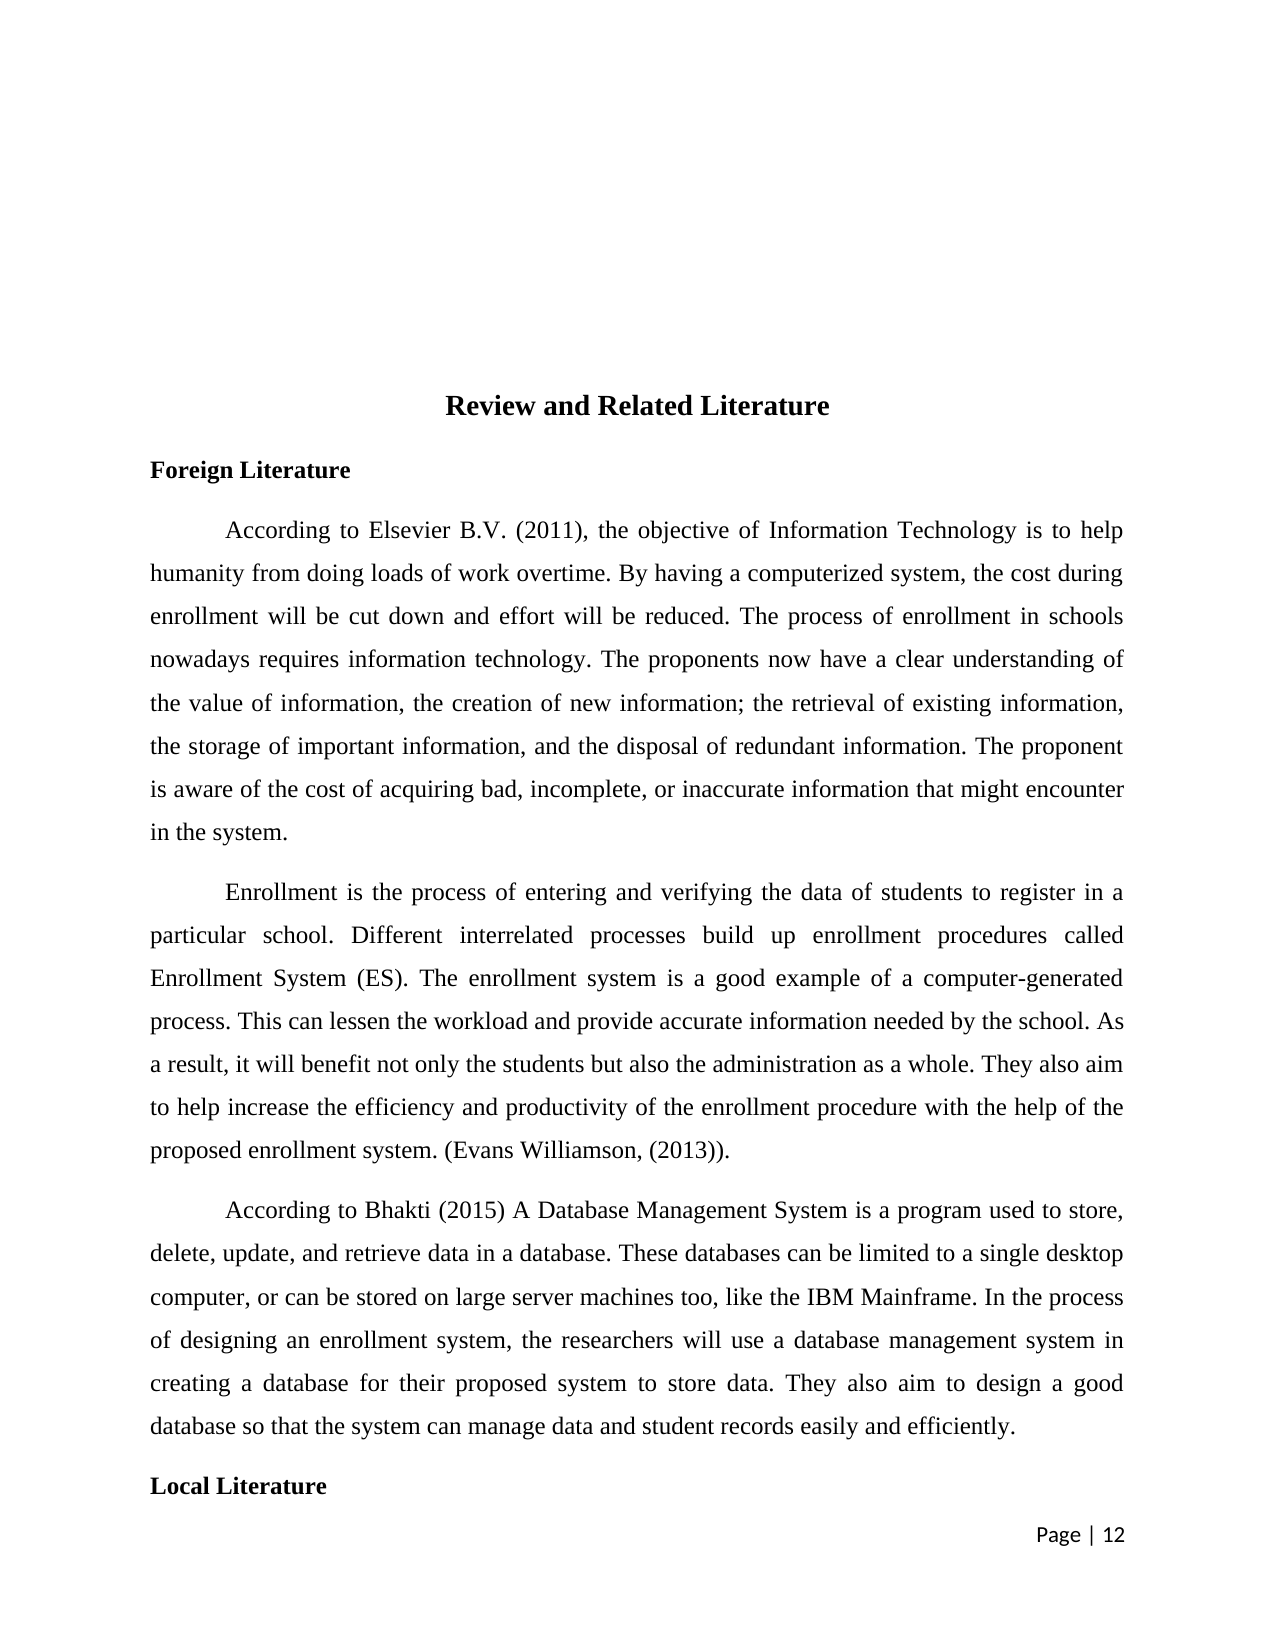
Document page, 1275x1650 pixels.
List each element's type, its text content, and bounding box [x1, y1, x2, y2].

text Foreign Literature [150, 455, 1125, 484]
text Local Literature [150, 1471, 1125, 1499]
text Enrollment is the process of entering and verifying the data of students to register in a particular school. Different interrelated processes build up enrollment procedures called Enrollment System (ES). The enrollment system is a good example of a computer-generated process. This can lessen the workload and provide accurate information needed by the school. As a result, it will benefit not only the students but also the administration as a whole. They also aim to help increase the efficiency and productivity of the enrollment procedure with the help of the proposed enrollment system. (Evans Williamson, (2013)). [150, 877, 1125, 1164]
text According to Elsevier B.V. (2011), the objective of Information Technology is to help humanity from doing loads of work overtime. By having a computerized system, the cost during enrollment will be cut down and effort will be reduced. The process of enrollment in schools nowadays requires information technology. The proponents now have a clear understanding of the value of information, the creation of new information; the retrieval of existing information, the storage of important information, and the disposal of redundant information. The proponent is aware of the cost of acquiring bad, incomplete, or inaccurate information that might encounter in the system. [150, 515, 1125, 846]
text According to Bhakti (2015) A Database Management System is a program used to store, delete, update, and retrieve data in a database. These databases can be limited to a single desktop computer, or can be stored on large server machines too, like the IBM Mainframe. In the process of designing an enrollment system, the researchers will use a database management system in creating a database for their proposed system to store data. They also aim to design a good database so that the system can manage data and student records easily and efficiently. [150, 1195, 1125, 1440]
text Review and Related Literature [150, 388, 1125, 422]
